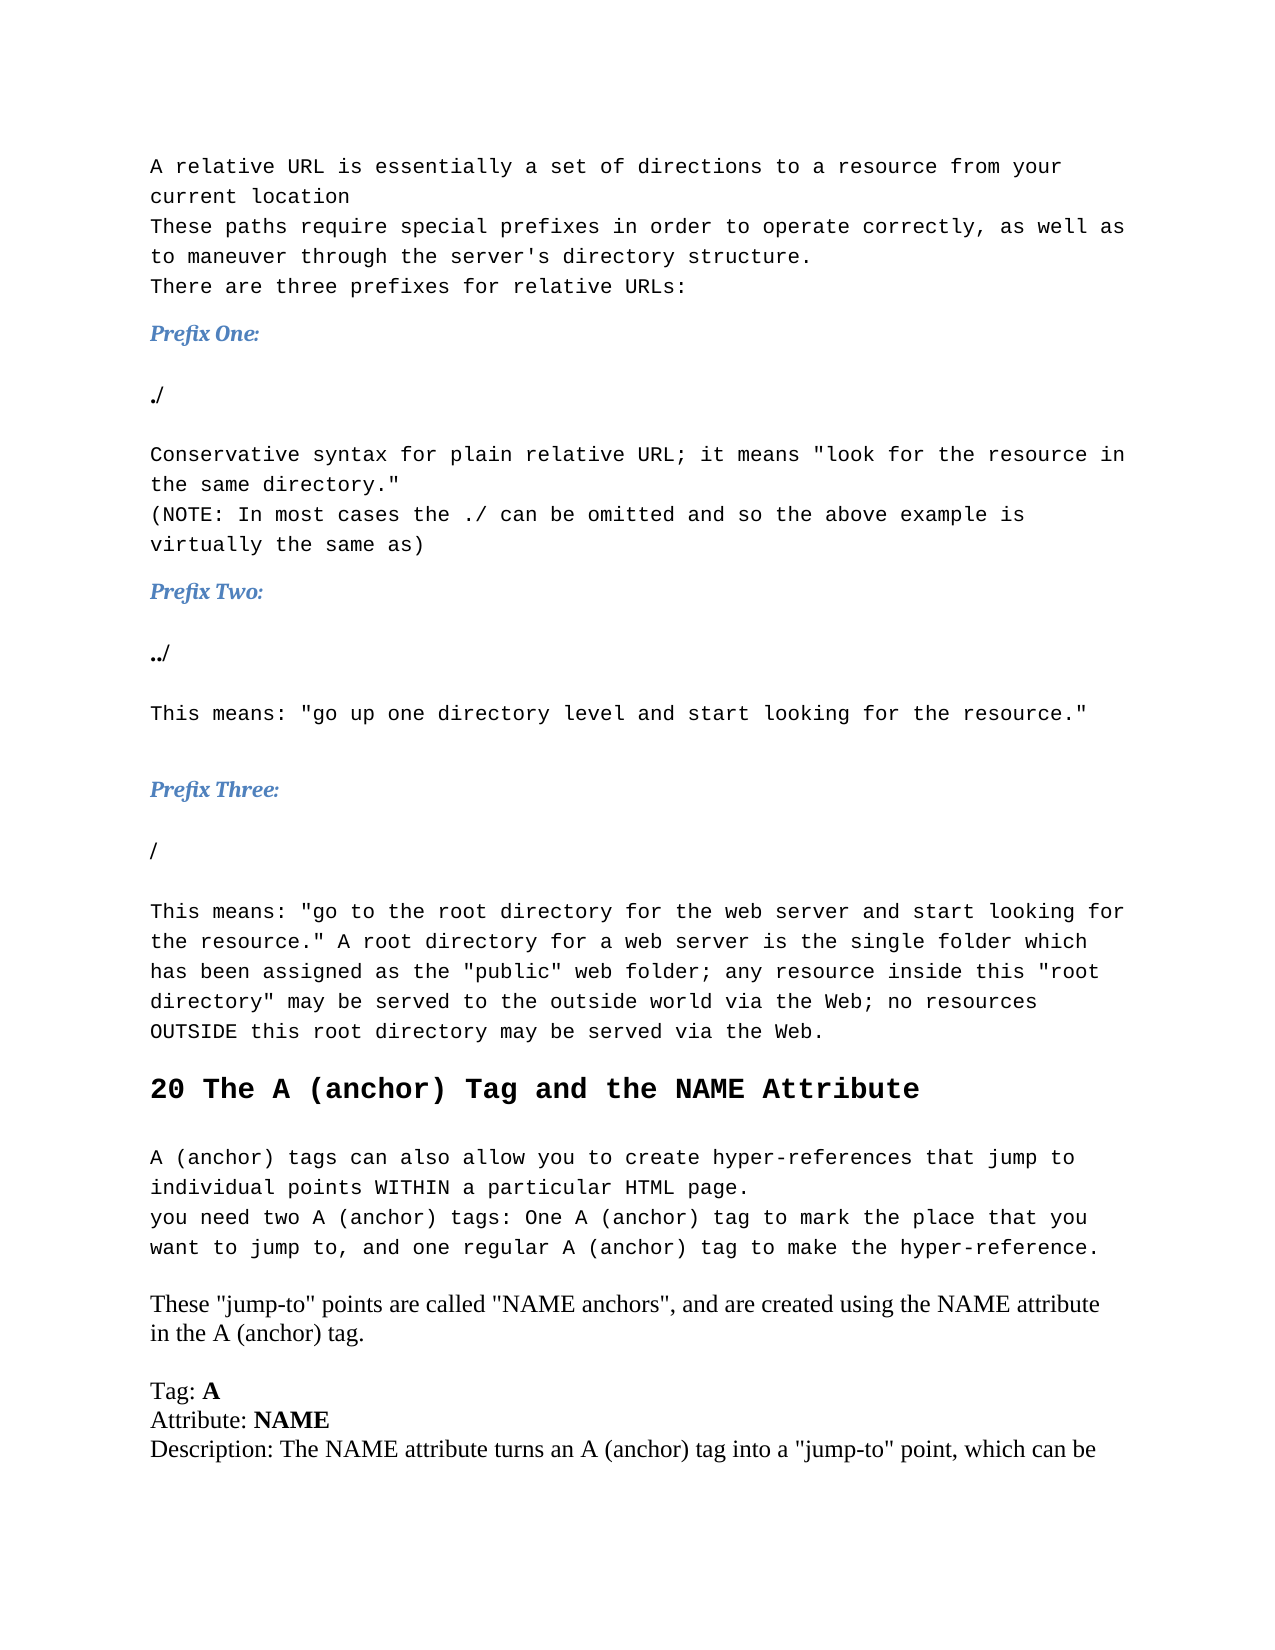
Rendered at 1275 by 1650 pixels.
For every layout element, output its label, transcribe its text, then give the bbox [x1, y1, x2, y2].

subtitle Prefix One: [150, 321, 1125, 347]
text ./ [150, 380, 1125, 409]
text These "jump-to" points are called "NAME anchors", and are created using the NAME attribute in the A (anchor) tag. [150, 1289, 1125, 1347]
text ../ [150, 638, 1125, 667]
text This means: "go up one directory level and start looking for the resource." [150, 696, 1125, 726]
text 20 The A (anchor) Tag and the NAME Attribute [150, 1074, 1125, 1107]
text A relative URL is essentially a set of directions to a resource from your current location [150, 150, 1125, 210]
text A (anchor) tags can also allow you to create hyper-references that jump to individual points WITHIN a particular HTML page. [150, 1140, 1125, 1200]
subtitle Prefix Two: [150, 579, 1125, 605]
text / [150, 836, 1125, 865]
text (NOTE: In most cases the ./ can be omitted and so the above example is virtually the same as) [150, 498, 1125, 558]
text you need two A (anchor) tags: One A (anchor) tag to mark the place that you want to jump to, and one regular A (anchor) tag to make the hyper-reference. [150, 1200, 1125, 1260]
subtitle Prefix Three: [150, 777, 1125, 803]
text Conservative syntax for plain relative URL; it means "look for the resource in the same directory." [150, 438, 1125, 498]
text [150, 1376, 1125, 1462]
text These paths require special prefixes in order to operate correctly, as well as to maneuver through the server's directory structure. [150, 210, 1125, 270]
text This means: "go to the root directory for the web server and start looking for the resource." A root directory for a web server is the single folder which has been assigned as the "public" web folder; any resource inside this "root directory" may be served to the outside world via the Web; no resources OUTSIDE this root directory may be served via the Web. [150, 894, 1125, 1044]
text There are three prefixes for relative URLs: [150, 270, 1125, 300]
